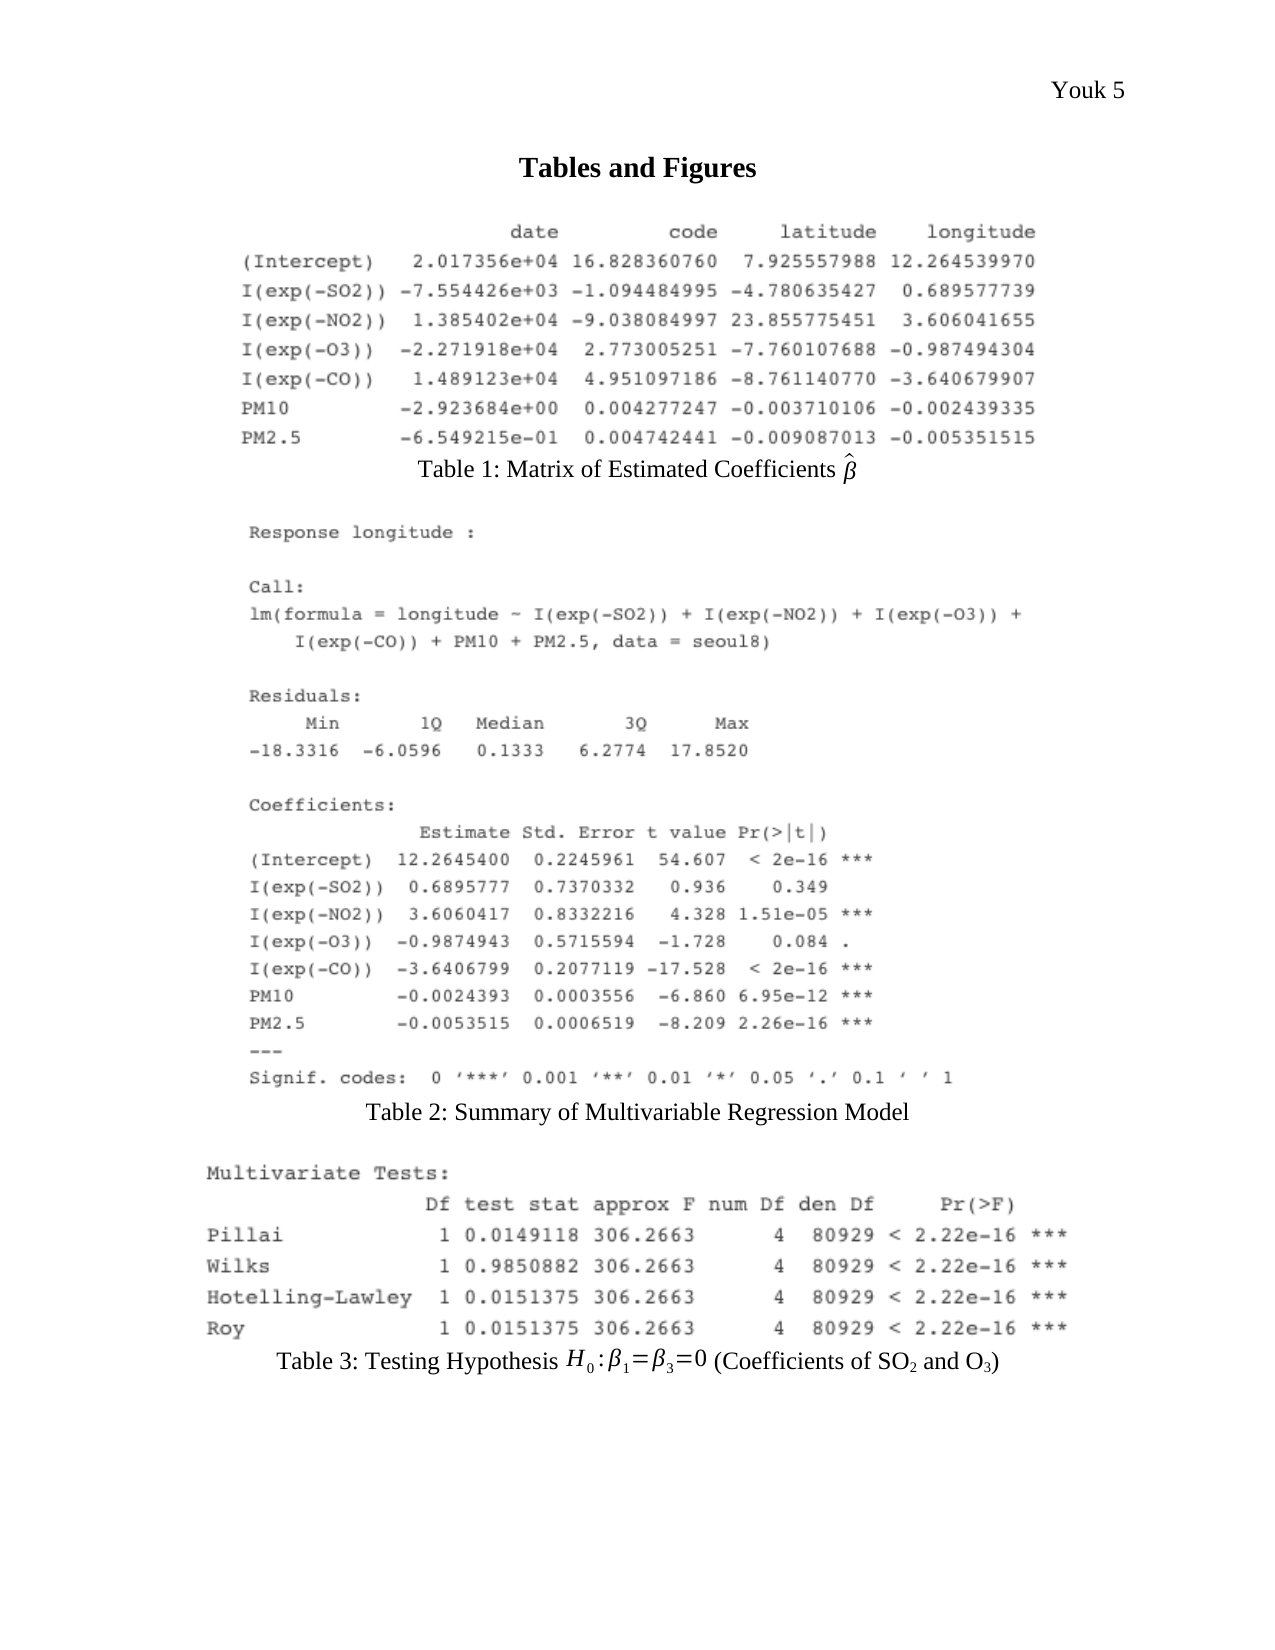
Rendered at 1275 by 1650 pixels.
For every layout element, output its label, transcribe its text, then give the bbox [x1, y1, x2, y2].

picture [199, 1160, 1076, 1343]
text Table 2: Summary of Multivariable Regression Model [150, 1097, 1125, 1126]
text Table 3: Testing Hypothesis (Coefficients of SO2 and O3) [150, 1345, 1125, 1376]
text Tables and Figures [150, 150, 1125, 183]
picture [232, 218, 1043, 450]
text Table 1: Matrix of Estimated Coefficients [150, 452, 1125, 484]
picture [245, 518, 1030, 1095]
